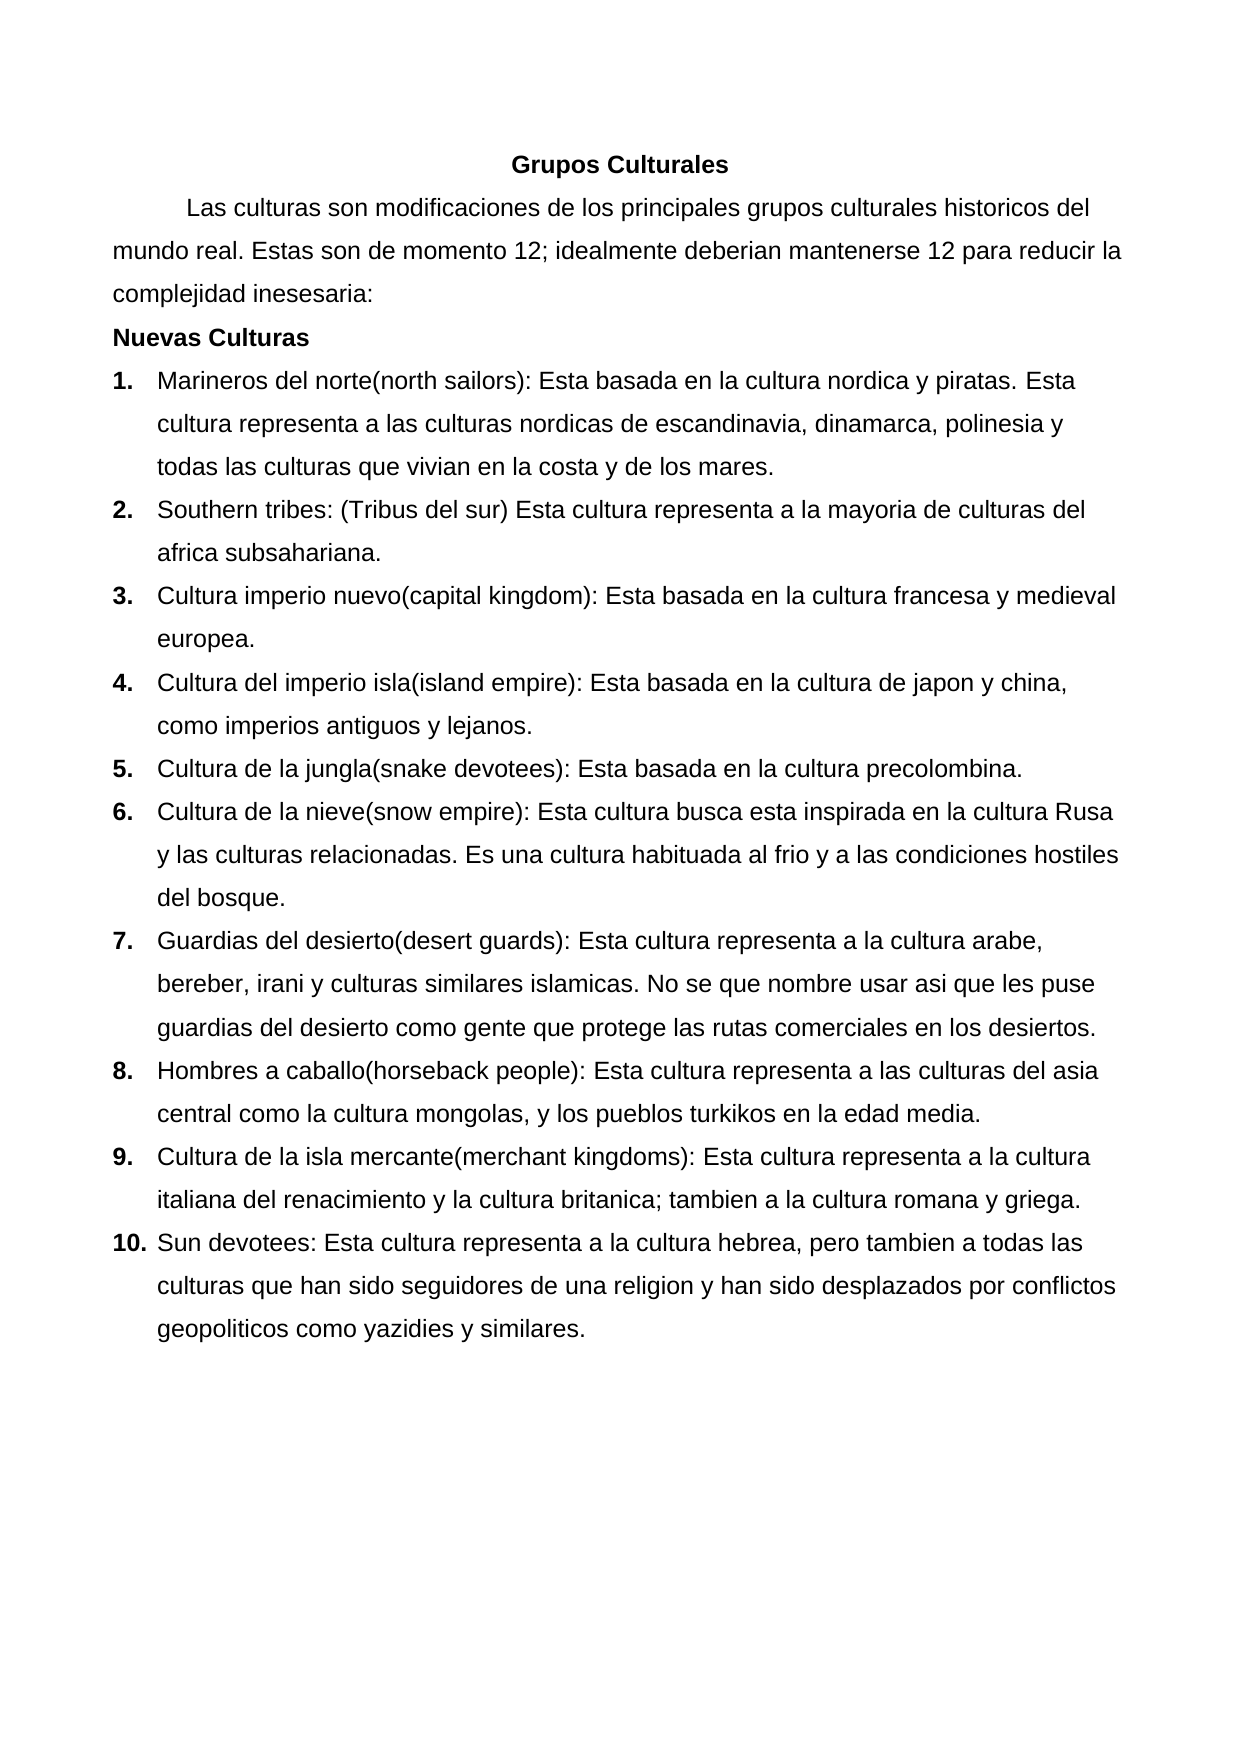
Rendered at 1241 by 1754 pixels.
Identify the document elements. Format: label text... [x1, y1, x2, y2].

list Cultura de la jungla(snake devotees): Esta basada en la cultura precolombina. [112, 754, 1128, 782]
text Nuevas Culturas [112, 322, 1128, 351]
list Cultura imperio nuevo(capital kingdom): Esta basada en la cultura francesa y medieval europea. [112, 581, 1128, 653]
list Cultura del imperio isla(island empire): Esta basada en la cultura de japon y china, como imperios antiguos y lejanos. [112, 667, 1128, 739]
list Hombres a caballo(horseback people): Esta cultura representa a las culturas del asia central como la cultura mongolas, y los pueblos turkikos en la edad media. [112, 1056, 1128, 1127]
list Guardias del desierto(desert guards): Esta cultura representa a la cultura arabe, bereber, irani y culturas similares islamicas. No se que nombre usar asi que les puse guardias del desierto como gente que protege las rutas comerciales en los desiertos. [112, 926, 1128, 1041]
list Marineros del norte(north sailors): Esta basada en la cultura nordica y piratas. Esta cultura representa a las culturas nordicas de escandinavia, dinamarca, polinesia y todas las culturas que vivian en la costa y de los mares. [112, 366, 1128, 481]
list Cultura de la isla mercante(merchant kingdoms): Esta cultura representa a la cultura italiana del renacimiento y la cultura britanica; tambien a la cultura romana y griega. [112, 1142, 1128, 1214]
list Grupos Culturales [112, 150, 1128, 179]
list Cultura de la nieve(snow empire): Esta cultura busca esta inspirada en la cultura Rusa y las culturas relacionadas. Es una cultura habituada al frio y a las condiciones hostiles del bosque. [112, 797, 1128, 912]
list Sun devotees: Esta cultura representa a la cultura hebrea, pero tambien a todas las culturas que han sido seguidores de una religion y han sido desplazados por conflictos geopoliticos como yazidies y similares. [112, 1228, 1128, 1343]
text Las culturas son modificaciones de los principales grupos culturales historicos del mundo real. Estas son de momento 12; idealmente deberian mantenerse 12 para reducir la complejidad inesesaria: [112, 193, 1128, 308]
list Southern tribes: (Tribus del sur) Esta cultura representa a la mayoria de culturas del africa subsahariana. [112, 495, 1128, 567]
